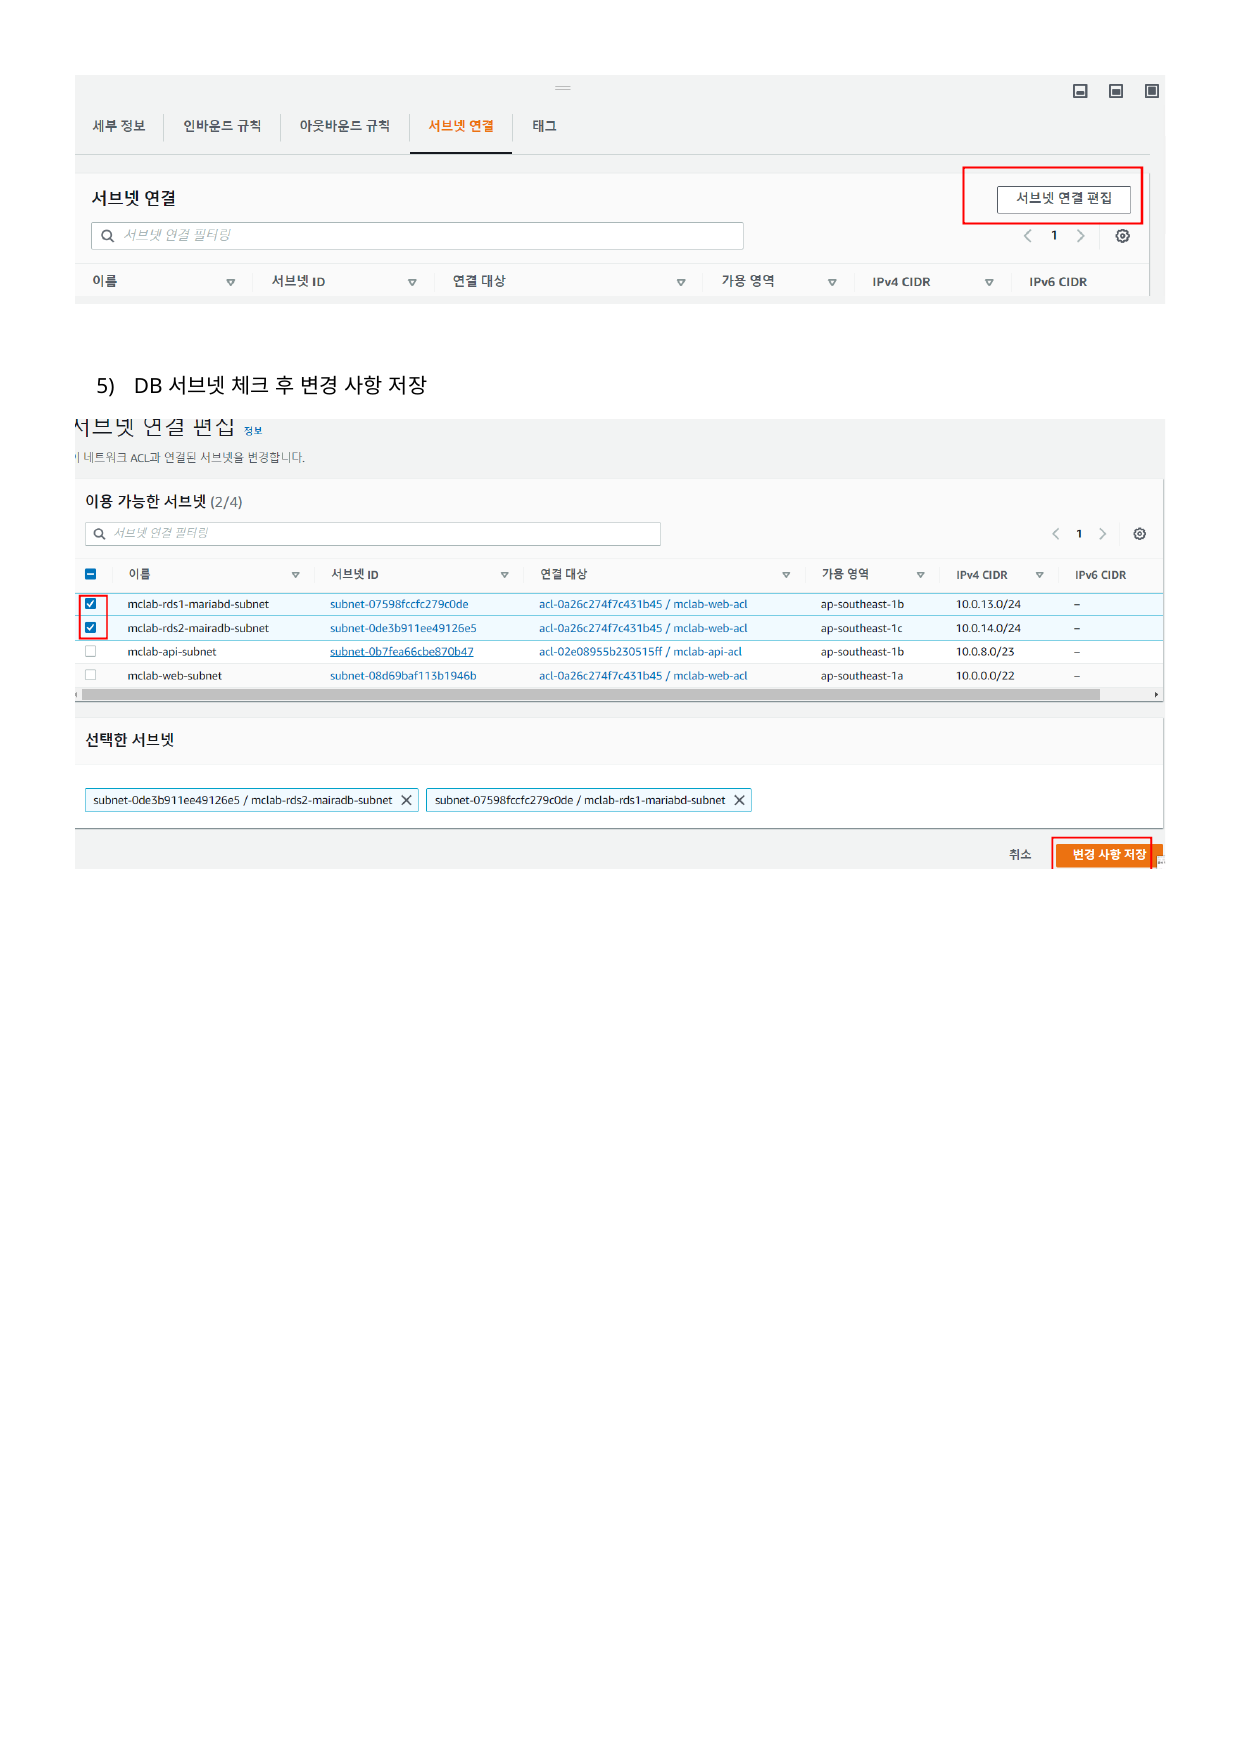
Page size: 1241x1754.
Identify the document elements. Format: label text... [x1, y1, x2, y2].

list DB 서브넷 체크 후 변경 사항 저장 [96, 370, 1165, 400]
picture [75, 419, 1166, 869]
picture [75, 75, 1166, 304]
